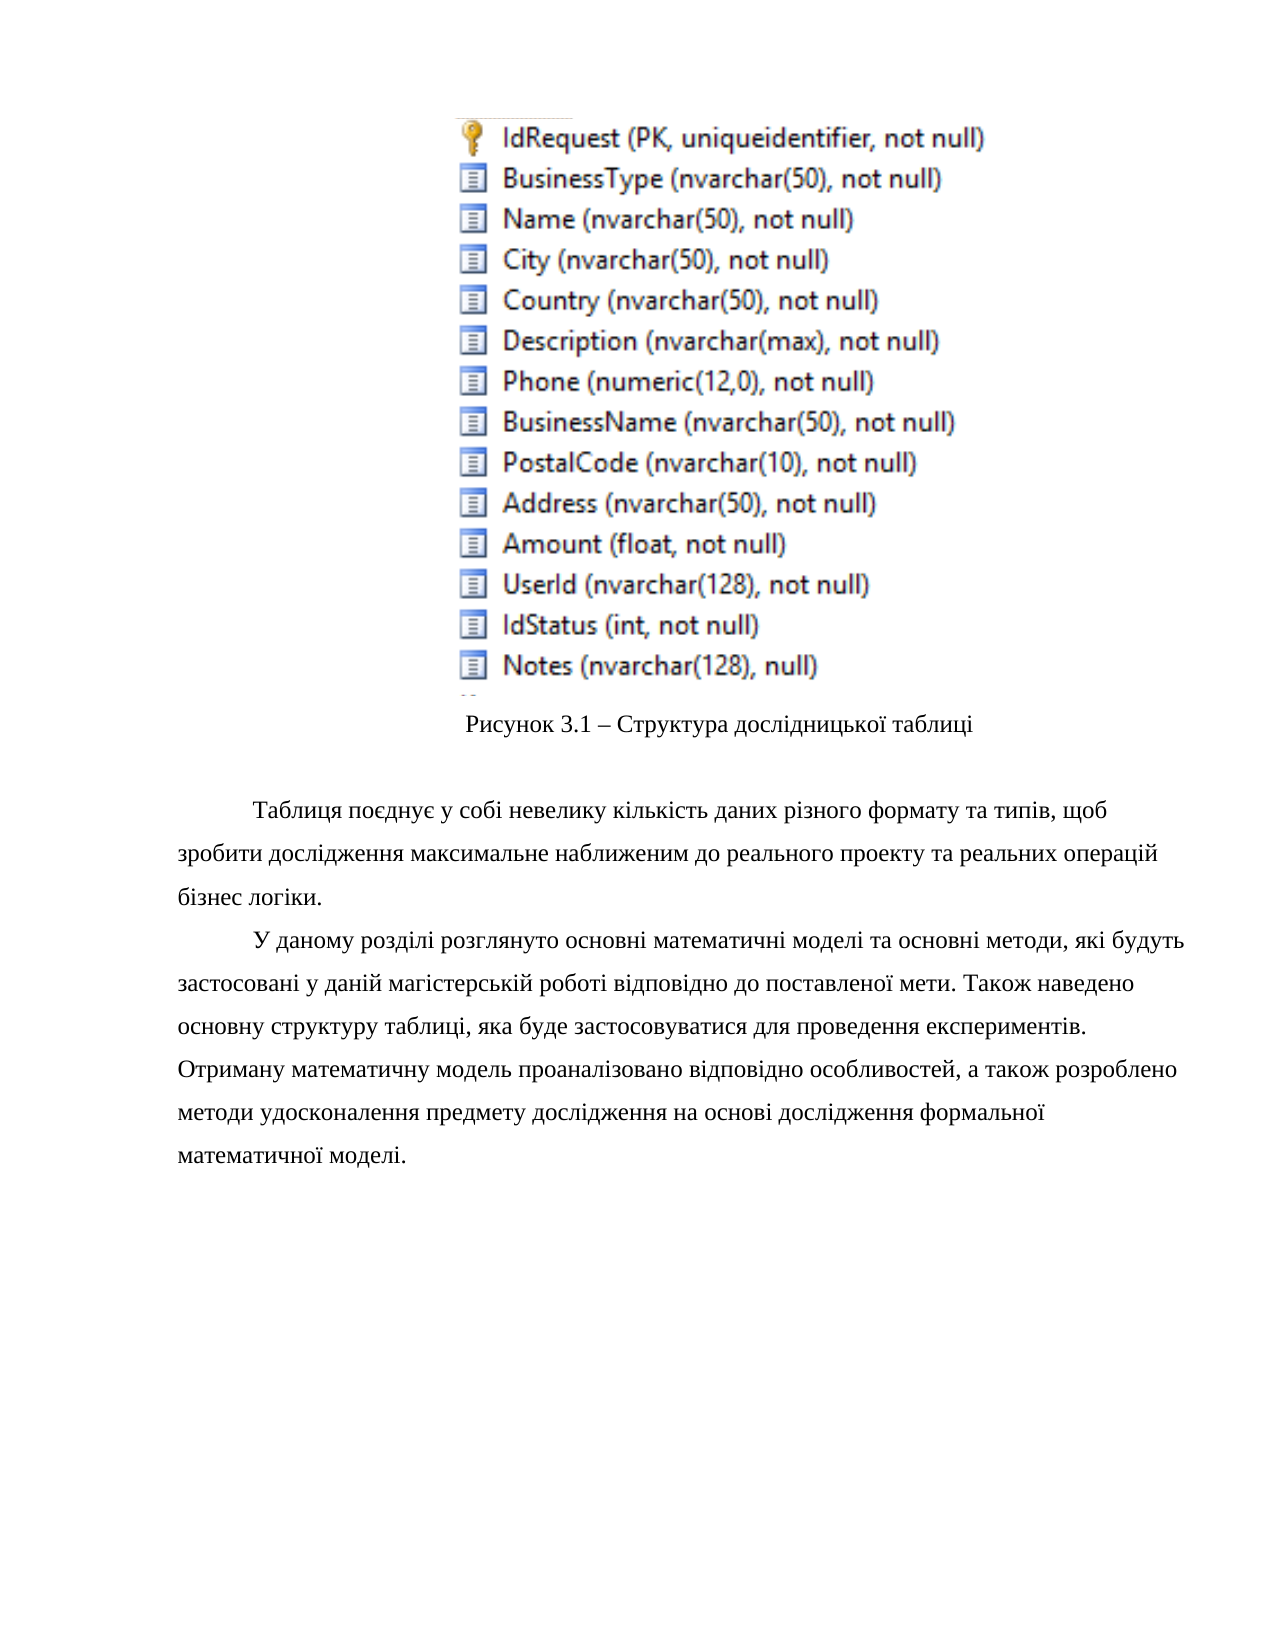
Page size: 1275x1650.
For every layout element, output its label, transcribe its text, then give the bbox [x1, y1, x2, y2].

picture [442, 118, 996, 696]
list Таблиця поєднує у собі невелику кількість даних різного формату та типів, щоб зробити дослідження максимальне наближеним до реального проекту та реальних операцій бізнес логіки. [177, 795, 1186, 910]
list Рисунок 3.1 – Структура дослідницької таблиці [177, 709, 1186, 738]
list У даному розділі розглянуто основні математичні моделі та основні методи, які будуть застосовані у даній магістерській роботі відповідно до поставленої мети. Також наведено основну структуру таблиці, яка буде застосовуватися для проведення експериментів. Отриману математичну модель проаналізовано відповідно особливостей, а також розроблено методи удосконалення предмету дослідження на основі дослідження формальної математичної моделі. [177, 925, 1186, 1169]
